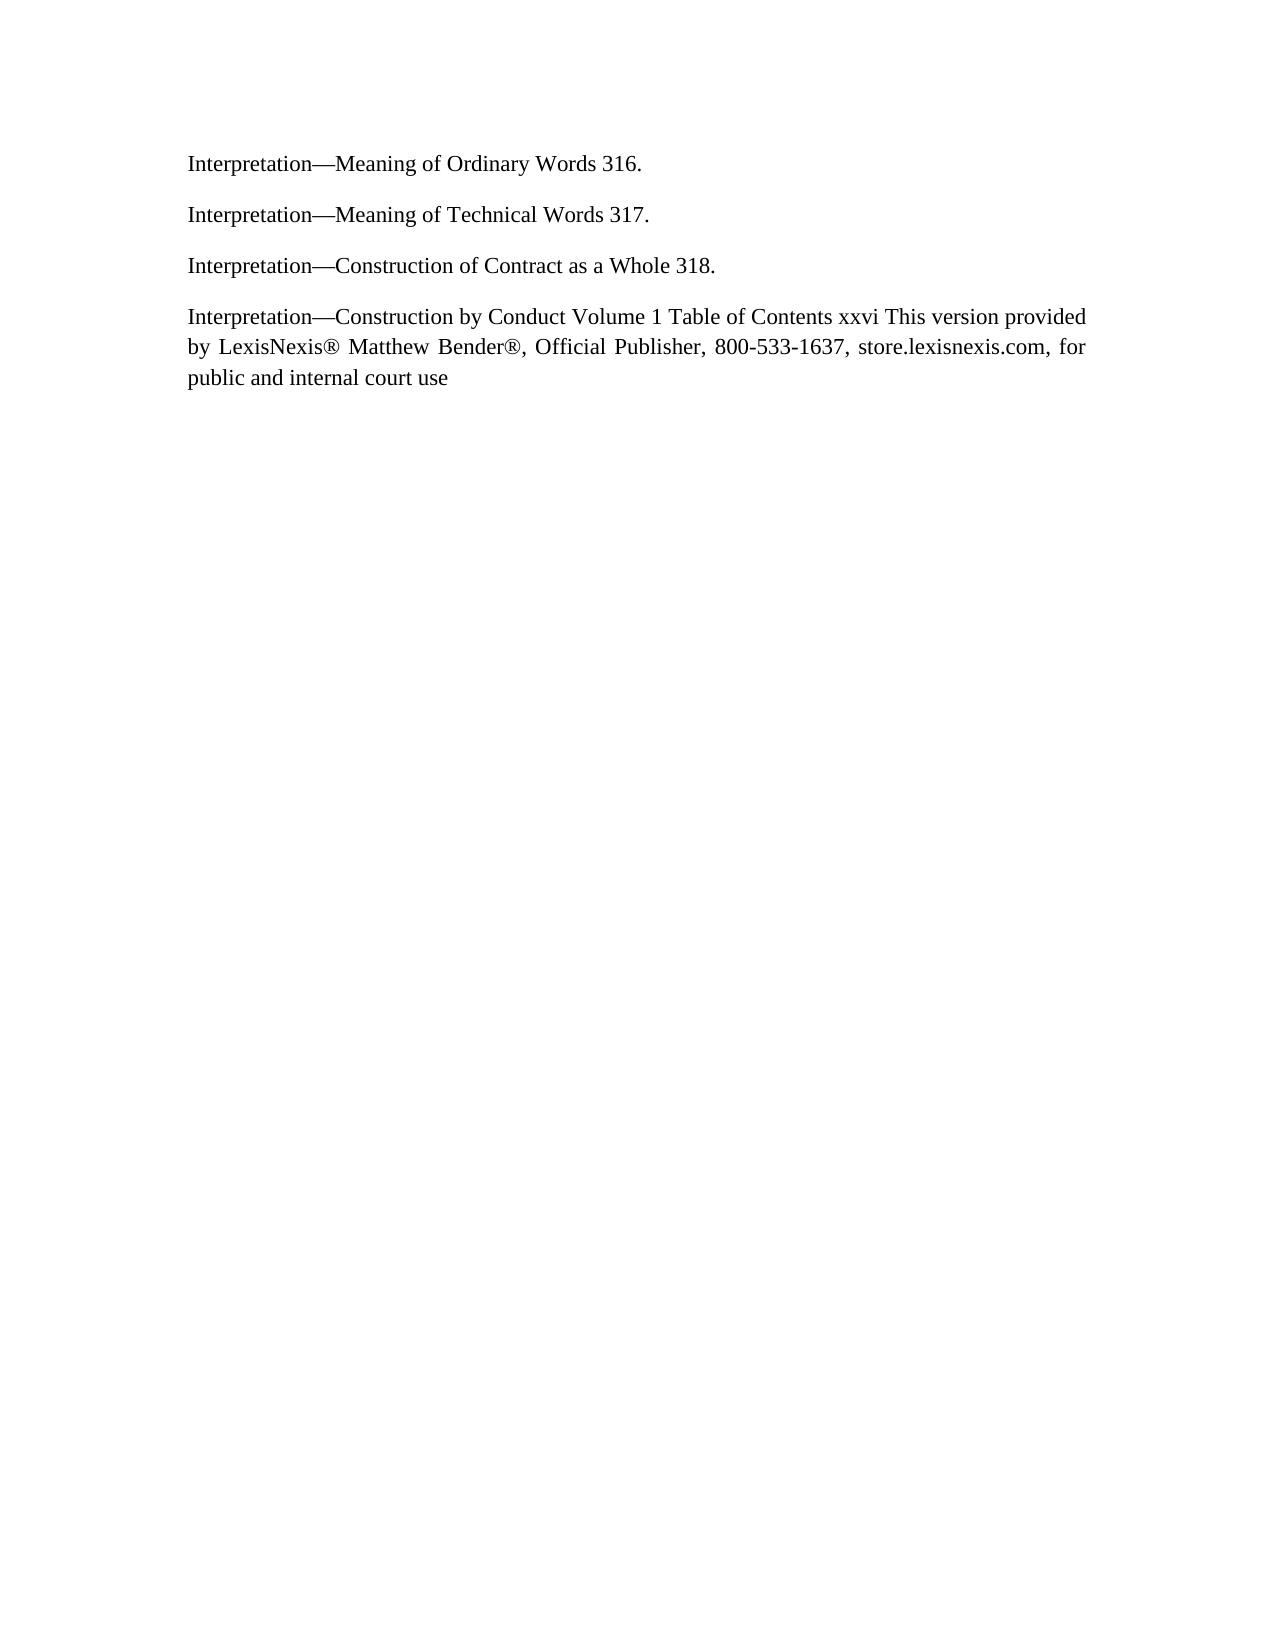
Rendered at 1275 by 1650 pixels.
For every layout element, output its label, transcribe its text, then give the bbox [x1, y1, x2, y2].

text Interpretation—Construction by Conduct Volume 1 Table of Contents xxvi This version provided by LexisNexis® Matthew Bender®, Official Publisher, 800-533-1637, store.lexisnexis.com, for public and internal court use [187, 303, 1087, 390]
text Interpretation—Meaning of Ordinary Words 316. [187, 150, 1087, 176]
text Interpretation—Construction of Contract as a Whole 318. [187, 252, 1087, 278]
text Interpretation—Meaning of Technical Words 317. [187, 201, 1087, 227]
